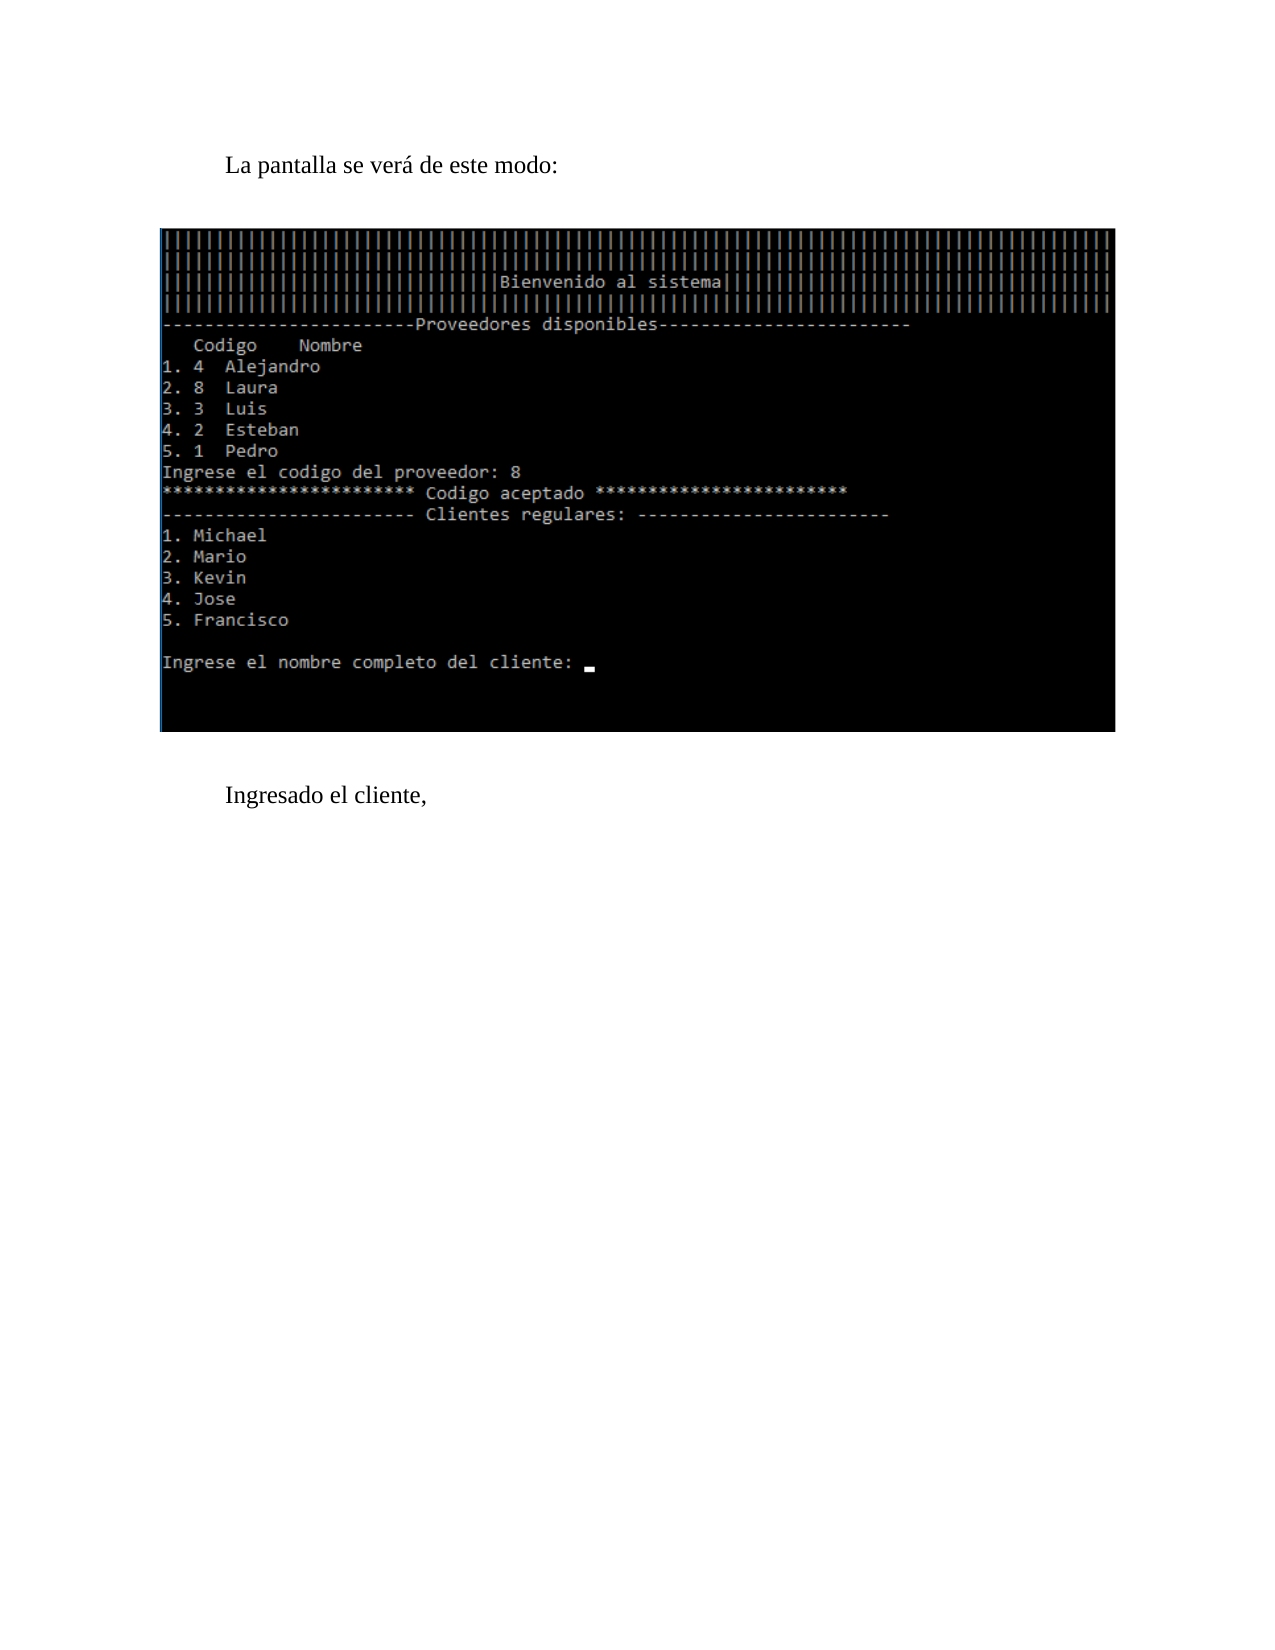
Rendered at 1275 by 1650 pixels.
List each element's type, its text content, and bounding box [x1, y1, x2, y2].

picture [159, 228, 1116, 732]
text La pantalla se verá de este modo: [150, 150, 1125, 179]
text Ingresado el cliente, [150, 780, 1125, 809]
